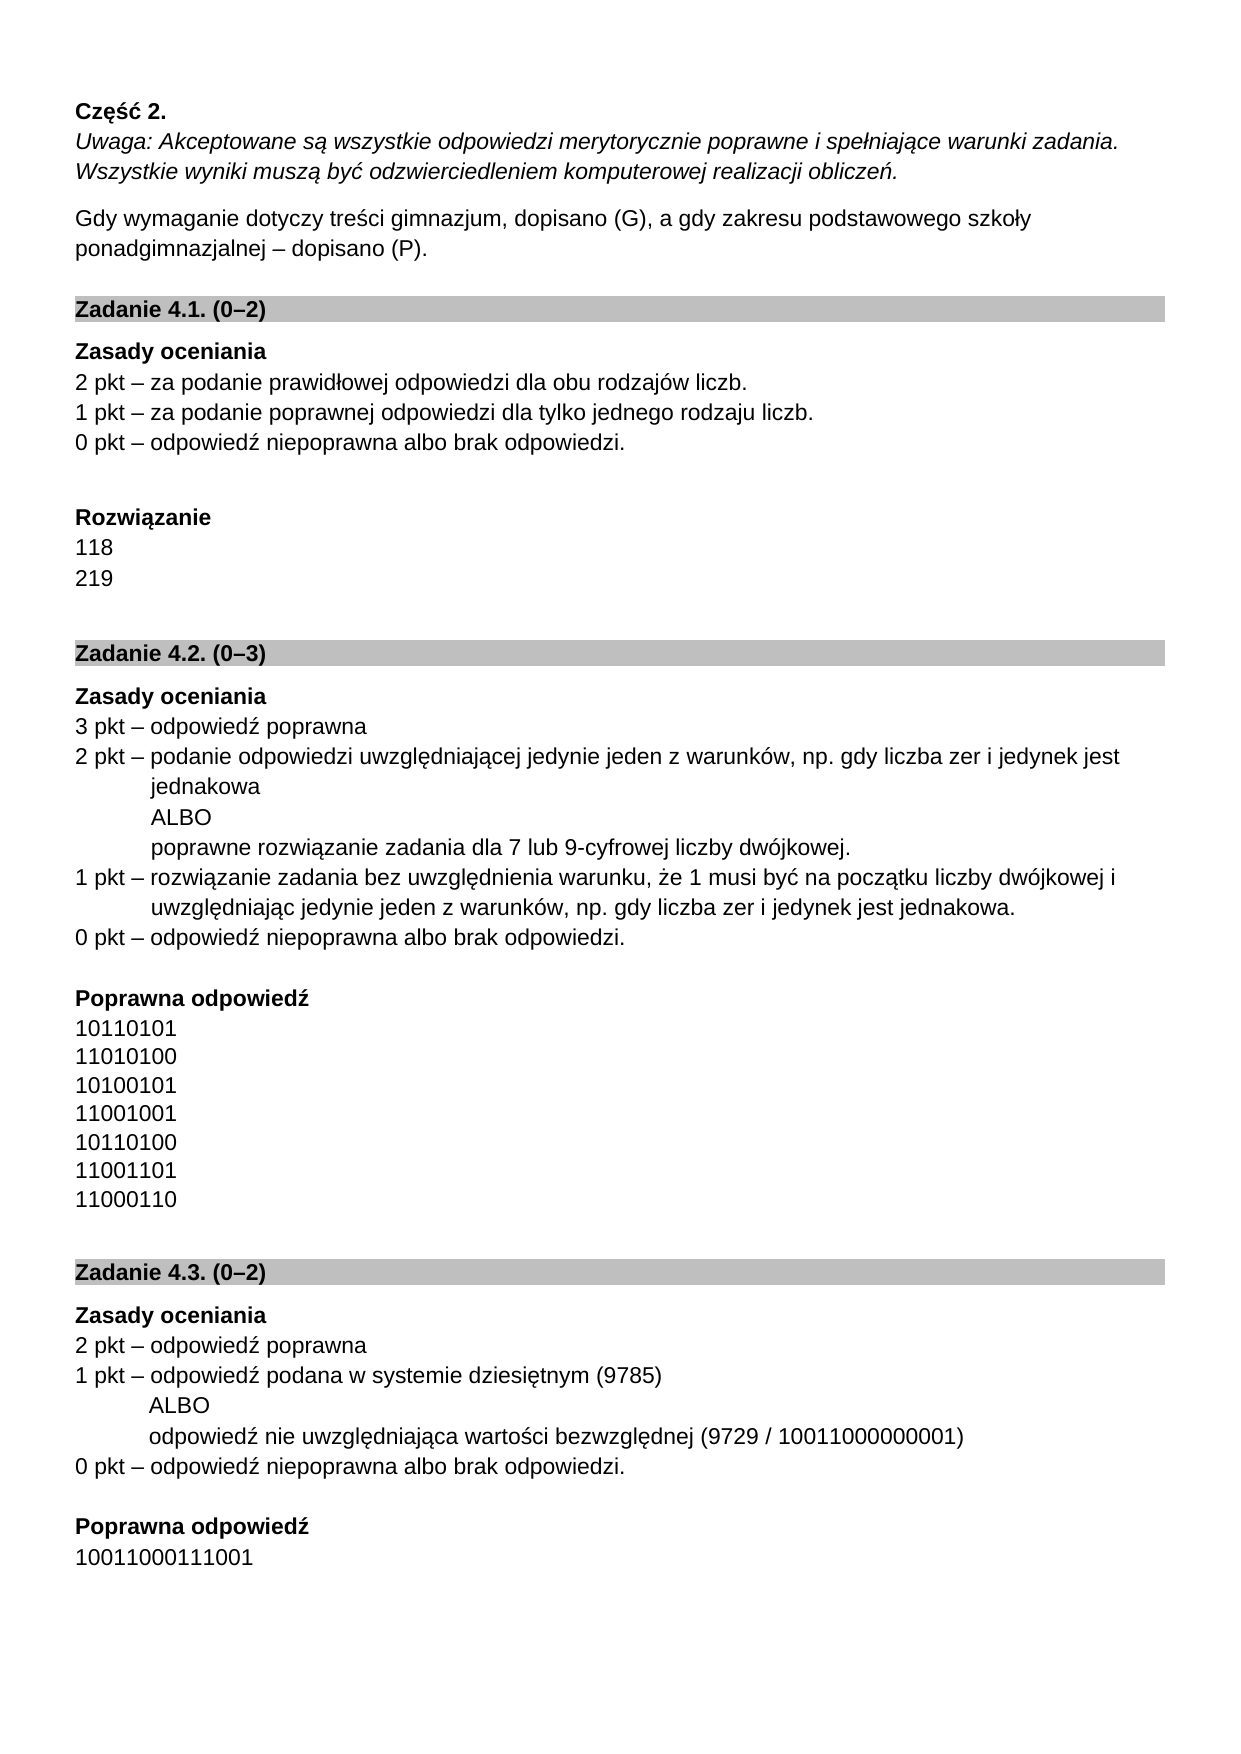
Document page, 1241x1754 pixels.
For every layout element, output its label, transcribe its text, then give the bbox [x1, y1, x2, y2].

text 0 pkt – odpowiedź niepoprawna albo brak odpowiedzi. [75, 1453, 1165, 1479]
text 2 pkt – podanie odpowiedzi uwzględniającej jedynie jeden z warunków, np. gdy liczba zer i jedynek jest jednakowa ALBO poprawne rozwiązanie zadania dla 7 lub 9-cyfrowej liczby dwójkowej. [75, 743, 1165, 860]
text 0 pkt – odpowiedź niepoprawna albo brak odpowiedzi. [75, 924, 1165, 951]
text 1 pkt – odpowiedź podana w systemie dziesiętnym (9785) [75, 1362, 1165, 1388]
text 11010100 [75, 1043, 1165, 1070]
text 10110100 [75, 1129, 1165, 1155]
text 11001001 [75, 1100, 1165, 1127]
text 118 [75, 534, 1165, 561]
text 10011000111001‬ [75, 1543, 1165, 1570]
text Zasady oceniania [75, 1302, 1165, 1328]
text 2 pkt – odpowiedź poprawna [75, 1332, 1165, 1358]
text 219 [75, 564, 1165, 591]
text 10100101 [75, 1072, 1165, 1098]
text odpowiedź nie uwzględniająca wartości bezwzględnej (9729 / 10011000000001‬) [149, 1423, 1165, 1449]
text 1 pkt – rozwiązanie zadania bez uwzględnienia warunku, że 1 musi być na początku liczby dwójkowej i uwzględniając jedynie jeden z warunków, np. gdy liczba zer i jedynek jest jednakowa. [75, 864, 1165, 920]
text 3 pkt – odpowiedź poprawna [75, 713, 1165, 739]
text Poprawna odpowiedź [75, 1513, 1165, 1539]
text Poprawna odpowiedź [75, 985, 1165, 1011]
text Wszystkie wyniki muszą być odzwierciedleniem komputerowej realizacji obliczeń. [75, 158, 1165, 184]
text Uwaga: Akceptowane są wszystkie odpowiedzi merytorycznie poprawne i spełniające warunki zadania. [75, 128, 1165, 154]
text ALBO [149, 1392, 1165, 1419]
text Zadanie 4.3. (0–2) [75, 1259, 1165, 1285]
text 0 pkt – odpowiedź niepoprawna albo brak odpowiedzi. [75, 429, 1165, 455]
text 10110101 [75, 1015, 1165, 1041]
text 1 pkt – za podanie poprawnej odpowiedzi dla tylko jednego rodzaju liczb. [75, 399, 1165, 425]
text Część 2. [75, 98, 1165, 124]
text 11001101 [75, 1157, 1165, 1183]
text Zadanie 4.1. (0–2) [75, 296, 1165, 322]
text Gdy wymaganie dotyczy treści gimnazjum, dopisano (G), a gdy zakresu podstawowego szkoły ponadgimnazjalnej – dopisano (P). [75, 205, 1165, 261]
text 11000110 [75, 1186, 1165, 1212]
text Rozwiązanie [75, 504, 1165, 531]
text 2 pkt – za podanie prawidłowej odpowiedzi dla obu rodzajów liczb. [75, 368, 1165, 395]
text Zasady oceniania [75, 338, 1165, 364]
text Zadanie 4.2. (0–3) [75, 640, 1165, 666]
text Zasady oceniania [75, 683, 1165, 709]
